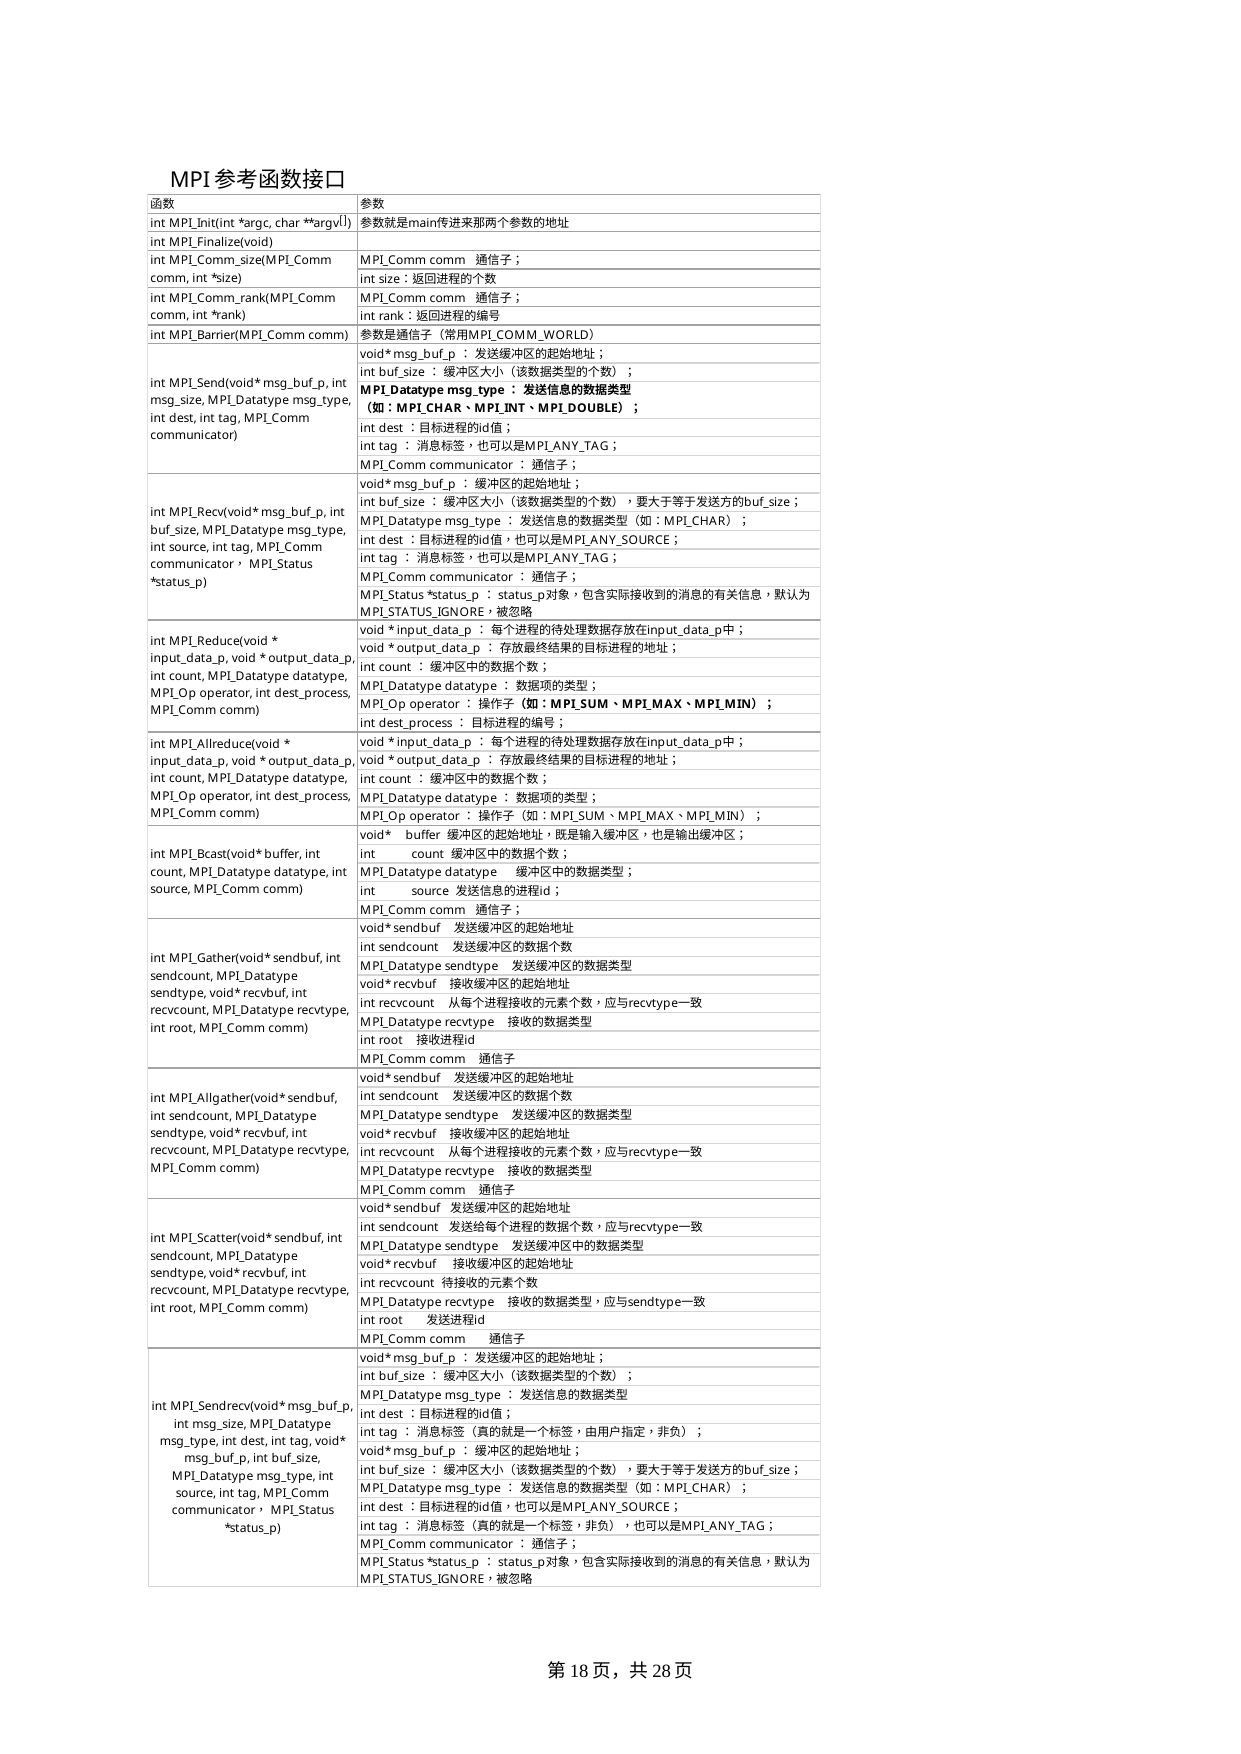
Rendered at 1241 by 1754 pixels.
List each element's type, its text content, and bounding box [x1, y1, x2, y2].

text MPI参考函数接口 [148, 162, 1092, 194]
